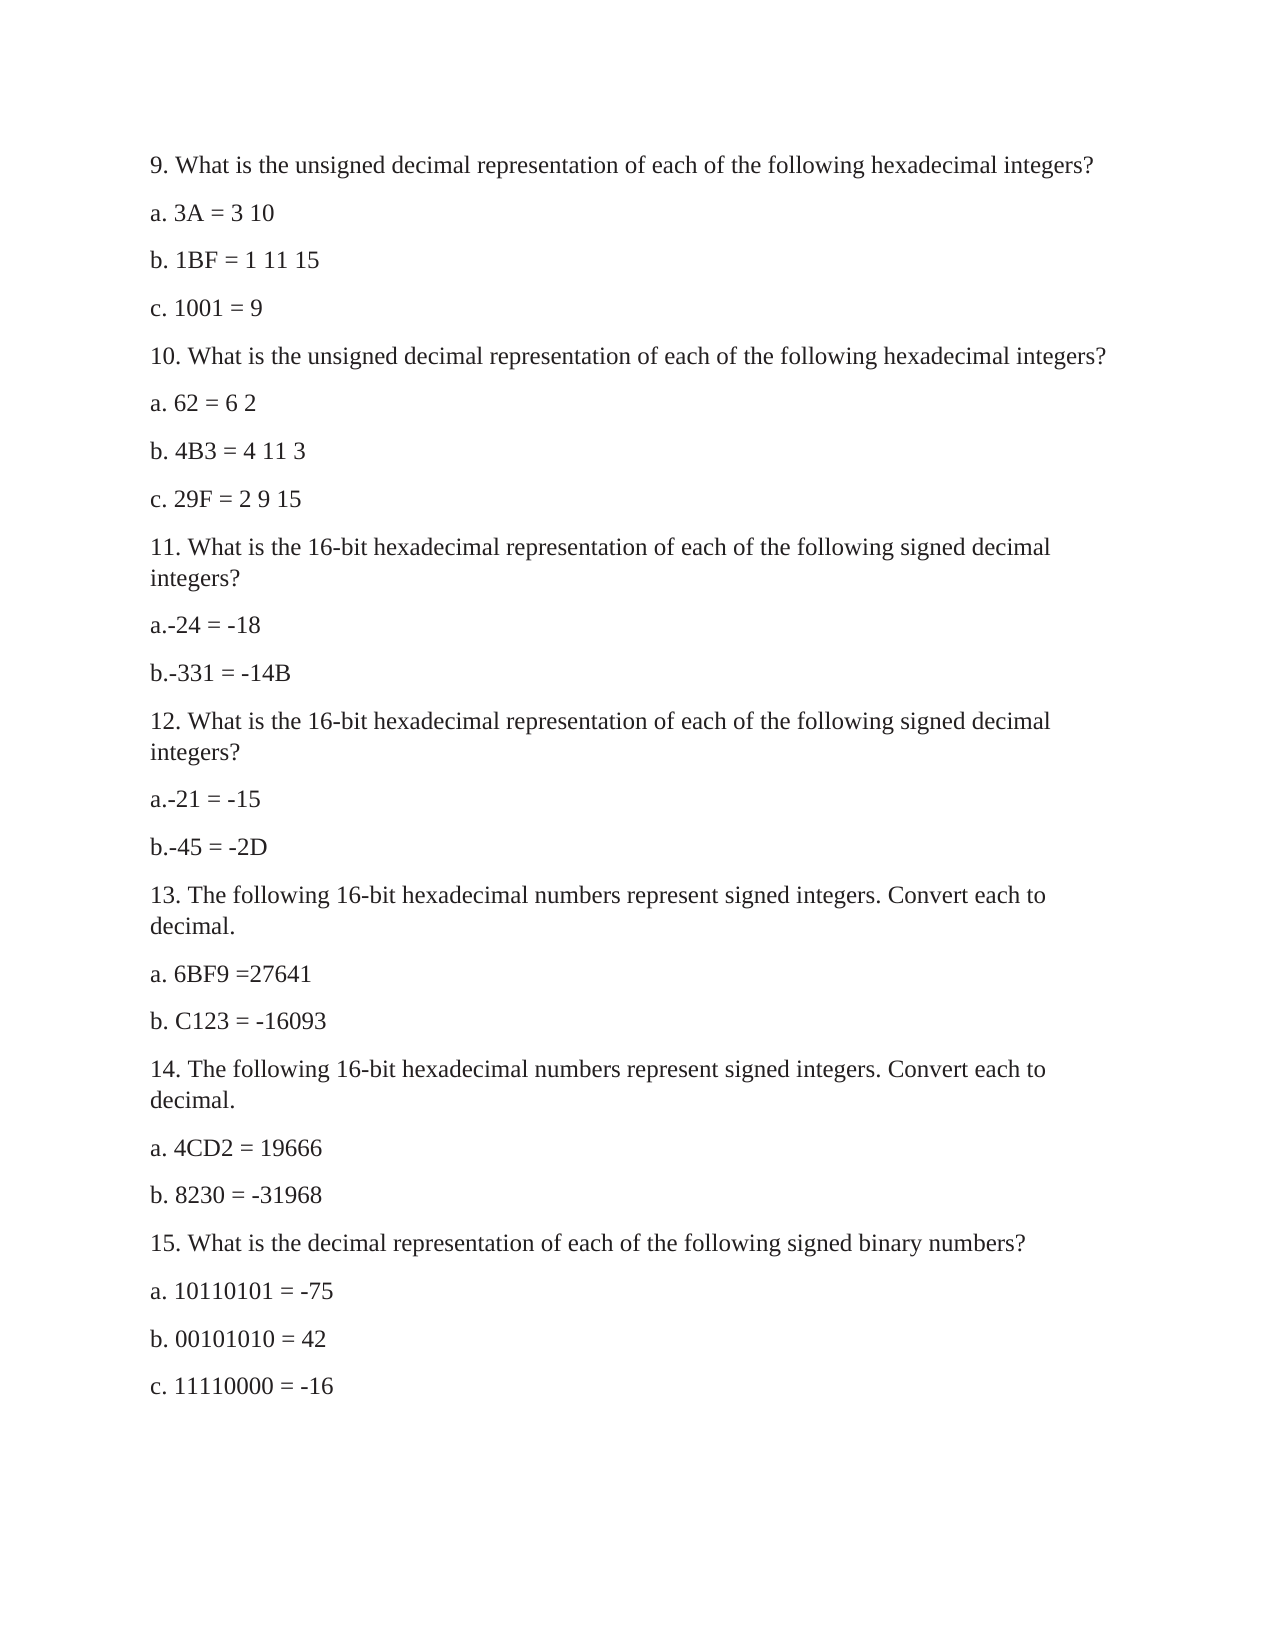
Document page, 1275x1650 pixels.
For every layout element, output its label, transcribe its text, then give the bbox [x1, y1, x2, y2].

text b.-331 = -14B [150, 658, 1125, 687]
text 9. What is the unsigned decimal representation of each of the following hexadecimal integers? [150, 150, 1125, 179]
text b. 4B3 = 4 11 3 [150, 436, 1125, 465]
text a. 62 = 6 2 [150, 388, 1125, 417]
text a. 4CD2 = 19666 [150, 1133, 1125, 1162]
text c. 1001 = 9 [150, 293, 1125, 322]
text b.-45 = -2D [150, 832, 1125, 861]
text a. 6BF9 =27641 [150, 959, 1125, 987]
text a. 3A = 3 10 [150, 198, 1125, 226]
text 11. What is the 16-bit hexadecimal representation of each of the following signed decimal integers? [150, 532, 1125, 591]
text c. 29F = 2 9 15 [150, 484, 1125, 513]
text c. 11110000 = -16 [150, 1371, 1125, 1400]
text b. 00101010 = 42 [150, 1324, 1125, 1352]
text 12. What is the 16-bit hexadecimal representation of each of the following signed decimal integers? [150, 706, 1125, 766]
text a. 10110101 = -75 [150, 1276, 1125, 1305]
text b. 1BF = 1 11 15 [150, 245, 1125, 274]
text 10. What is the unsigned decimal representation of each of the following hexadecimal integers? [150, 341, 1125, 369]
text a.-21 = -15 [150, 784, 1125, 813]
text a.-24 = -18 [150, 610, 1125, 639]
text 15. What is the decimal representation of each of the following signed binary numbers? [150, 1228, 1125, 1257]
text b. 8230 = -31968 [150, 1181, 1125, 1209]
text 14. The following 16-bit hexadecimal numbers represent signed integers. Convert each to decimal. [150, 1054, 1125, 1114]
text 13. The following 16-bit hexadecimal numbers represent signed integers. Convert each to decimal. [150, 880, 1125, 940]
text b. C123 = -16093 [150, 1006, 1125, 1035]
